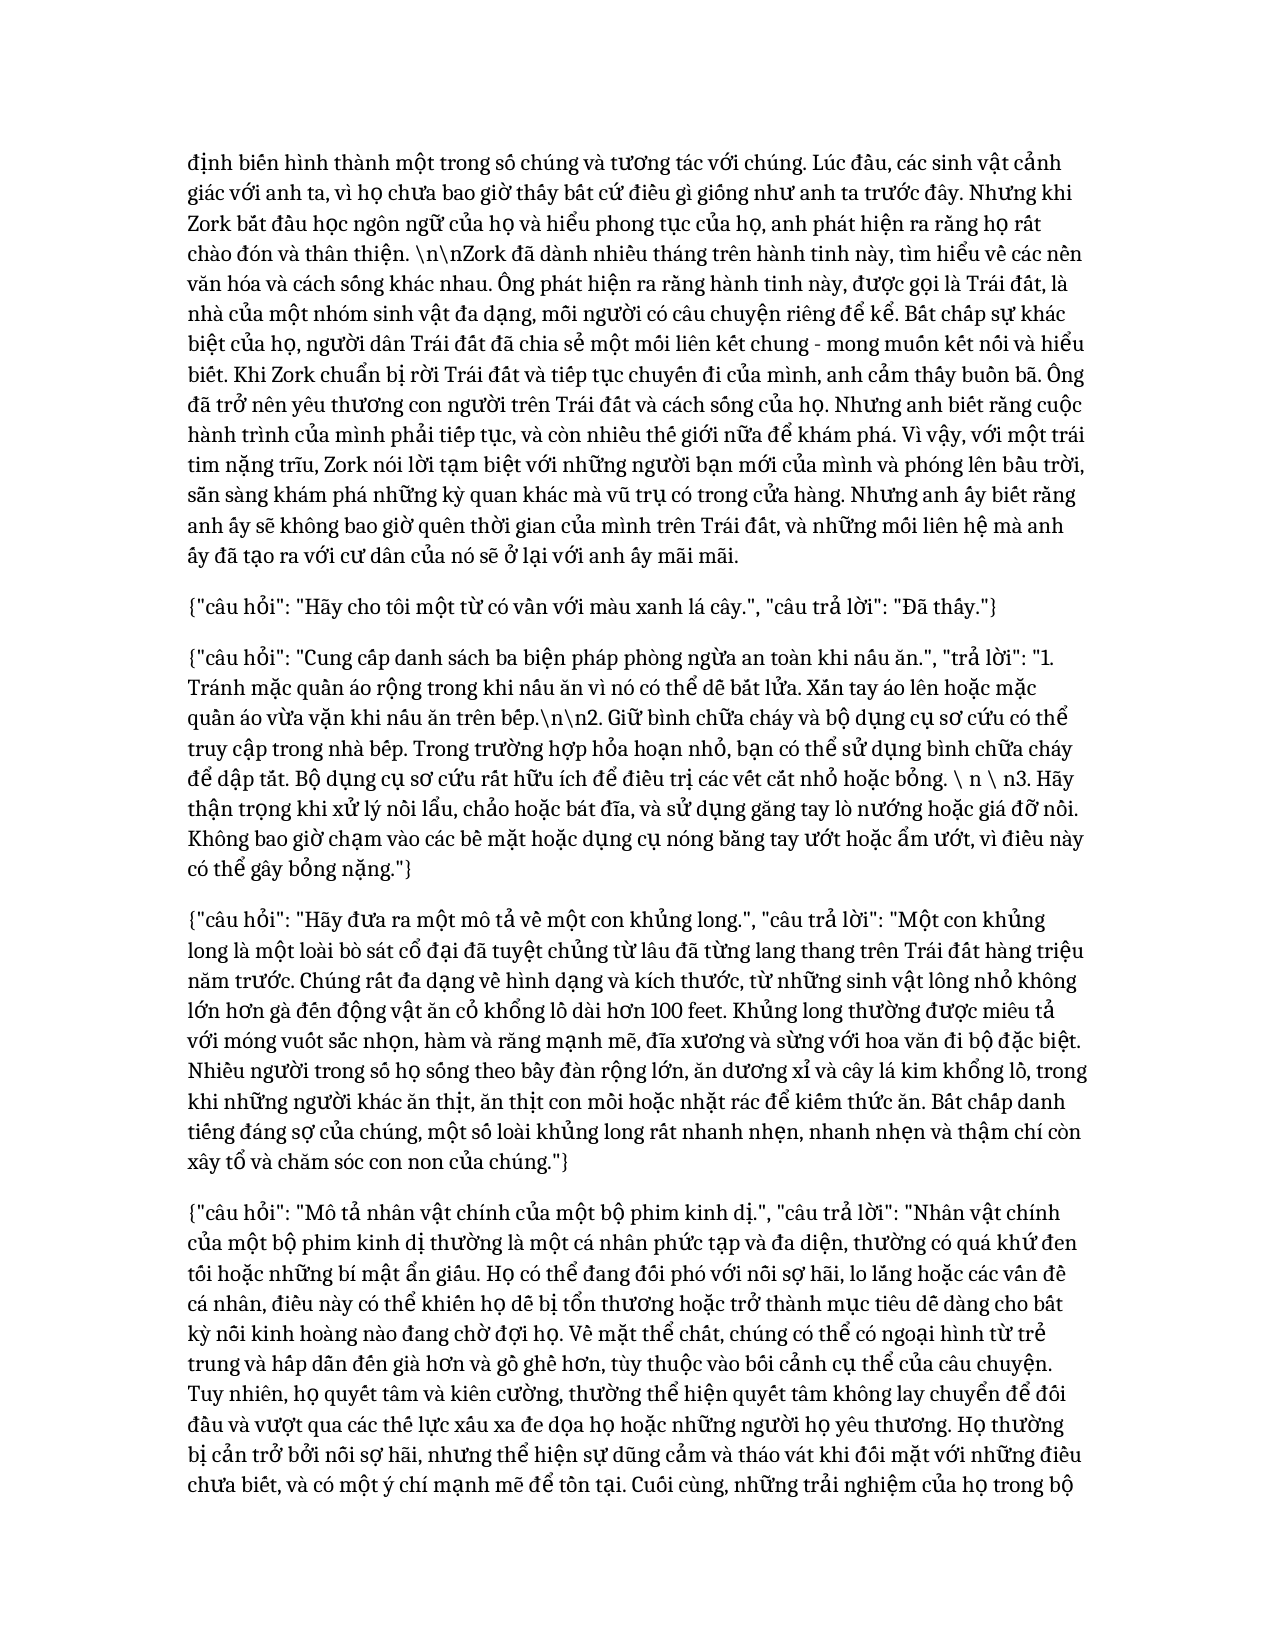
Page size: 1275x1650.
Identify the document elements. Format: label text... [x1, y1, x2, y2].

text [187, 150, 1087, 569]
text {"câu hỏi": "Hãy đưa ra một mô tả về một con khủng long.", "câu trả lời": "Một con khủng long là một loài bò sát cổ đại đã tuyệt chủng từ lâu đã từng lang thang trên Trái đất hàng triệu năm trước. Chúng rất đa dạng về hình dạng và kích thước, từ những sinh vật lông nhỏ không lớn hơn gà đến động vật ăn cỏ khổng lồ dài hơn 100 feet. Khủng long thường được miêu tả với móng vuốt sắc nhọn, hàm và răng mạnh mẽ, đĩa xương và sừng với hoa văn đi bộ đặc biệt. Nhiều người trong số họ sống theo bầy đàn rộng lớn, ăn dương xỉ và cây lá kim khổng lồ, trong khi những người khác ăn thịt, ăn thịt con mồi hoặc nhặt rác để kiếm thức ăn. Bất chấp danh tiếng đáng sợ của chúng, một số loài khủng long rất nhanh nhẹn, nhanh nhẹn và thậm chí còn xây tổ và chăm sóc con non của chúng."} [187, 907, 1087, 1175]
text {"câu hỏi": "Cung cấp danh sách ba biện pháp phòng ngừa an toàn khi nấu ăn.", "trả lời": "1. Tránh mặc quần áo rộng trong khi nấu ăn vì nó có thể dễ bắt lửa. Xắn tay áo lên hoặc mặc quần áo vừa vặn khi nấu ăn trên bếp.\n\n2. Giữ bình chữa cháy và bộ dụng cụ sơ cứu có thể truy cập trong nhà bếp. Trong trường hợp hỏa hoạn nhỏ, bạn có thể sử dụng bình chữa cháy để dập tắt. Bộ dụng cụ sơ cứu rất hữu ích để điều trị các vết cắt nhỏ hoặc bỏng. \ n \ n3. Hãy thận trọng khi xử lý nồi lẩu, chảo hoặc bát đĩa, và sử dụng găng tay lò nướng hoặc giá đỡ nồi. Không bao giờ chạm vào các bề mặt hoặc dụng cụ nóng bằng tay ướt hoặc ẩm ướt, vì điều này có thể gây bỏng nặng."} [187, 645, 1087, 883]
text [187, 1200, 1087, 1498]
text {"câu hỏi": "Hãy cho tôi một từ có vần với màu xanh lá cây.", "câu trả lời": "Đã thấy."} [187, 594, 1087, 620]
